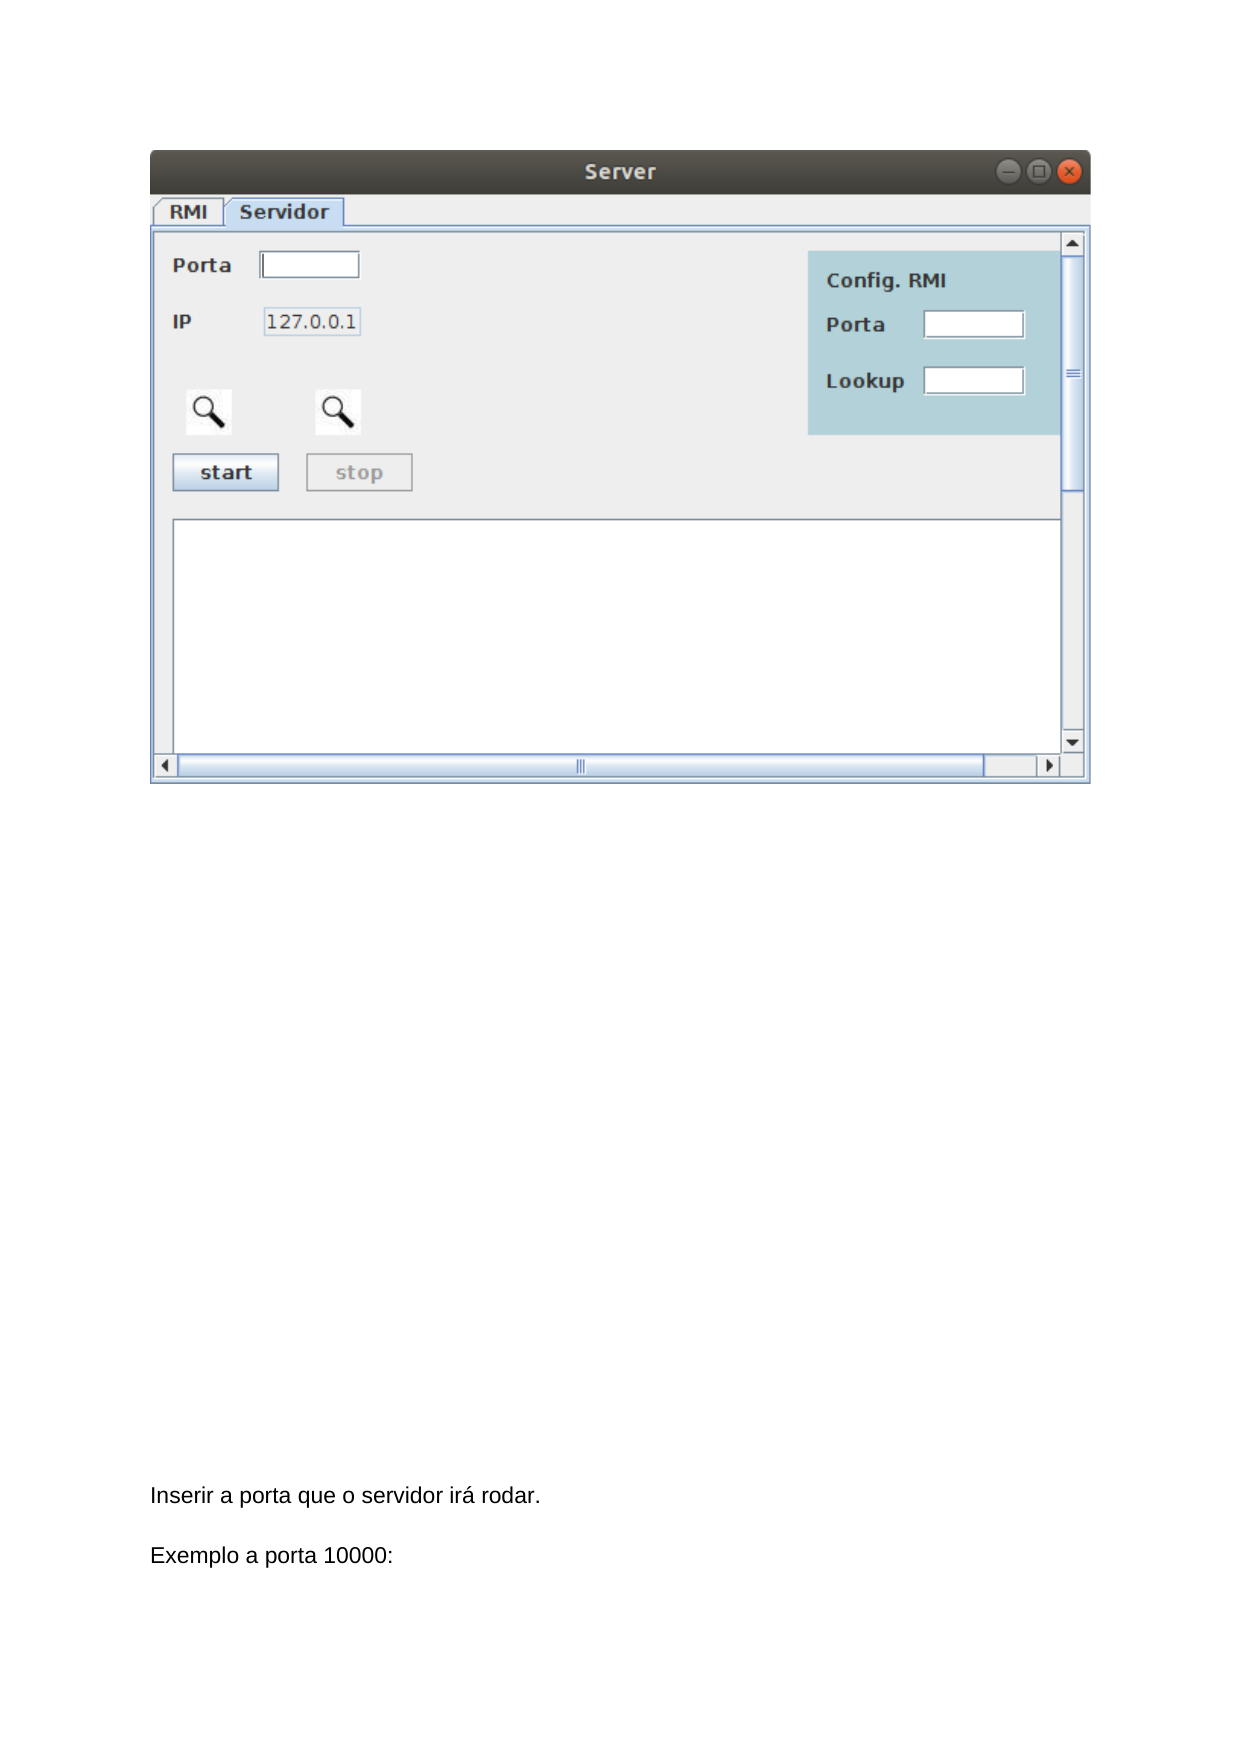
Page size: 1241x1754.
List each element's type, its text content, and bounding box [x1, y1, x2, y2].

picture [150, 150, 1091, 784]
text Inserir a porta que o servidor irá rodar. [150, 1482, 1090, 1508]
text Exemplo a porta 10000: [150, 1542, 1090, 1569]
